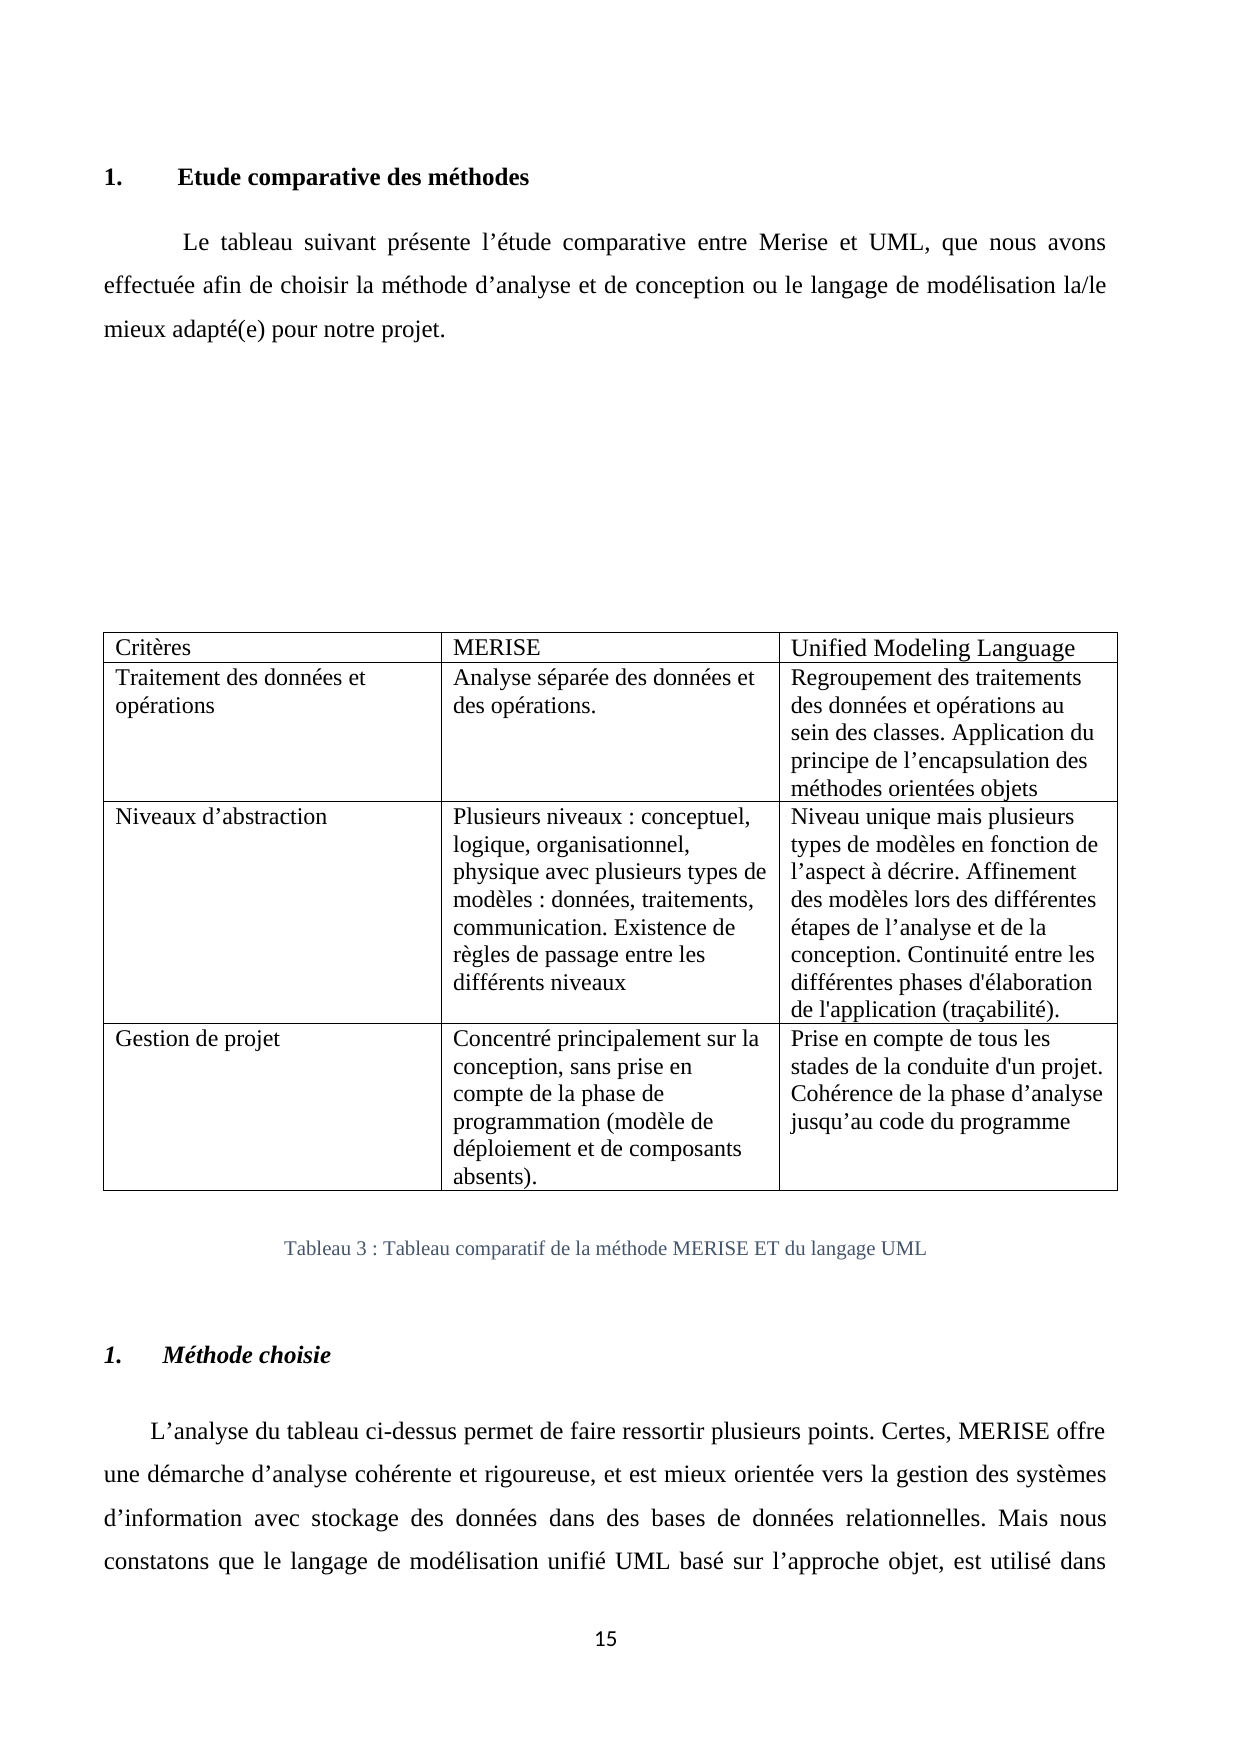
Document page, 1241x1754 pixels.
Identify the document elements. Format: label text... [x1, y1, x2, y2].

table_cell Regroupement des traitements des données et opérations au sein des classes. Application du principe de l’encapsulation des méthodes orientées objets [780, 663, 1117, 801]
table_header Unified Modeling Language [780, 633, 1117, 662]
table_header MERISE [442, 633, 779, 662]
subtitle Méthode choisie [103, 1340, 1107, 1369]
table_cell Analyse séparée des données et des opérations. [442, 663, 779, 801]
table_cell Prise en compte de tous les stades de la conduite d'un projet. Cohérence de la phase d’analyse jusqu’au code du programme [780, 1024, 1117, 1190]
table_cell Plusieurs niveaux : conceptuel, logique, organisationnel, physique avec plusieurs types de modèles : données, traitements, communication. Existence de règles de passage entre les différents niveaux [442, 802, 779, 1023]
table_cell Gestion de projet [104, 1024, 441, 1190]
table_header Critères [104, 633, 441, 662]
table_cell Niveau unique mais plusieurs types de modèles en fonction de l’aspect à décrire. Affinement des modèles lors des différentes étapes de l’analyse et de la conception. Continuité entre les différentes phases d'élaboration de l'application (traçabilité). [780, 802, 1117, 1023]
table_cell Traitement des données et opérations [104, 663, 441, 801]
list Le tableau suivant présente l’étude comparative entre Merise et UML, que nous avons effectuée afin de choisir la méthode d’analyse et de conception ou le langage de modélisation la/le mieux adapté(e) pour notre projet. [103, 227, 1107, 342]
subtitle Etude comparative des méthodes [103, 162, 1107, 191]
table_cell Concentré principalement sur la conception, sans prise en compte de la phase de programmation (modèle de déploiement et de composants absents). [442, 1024, 779, 1190]
table_cell Niveaux d’abstraction [104, 802, 441, 1023]
text Tableau 3 : Tableau comparatif de la méthode MERISE ET du langage UML [103, 1236, 1107, 1260]
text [103, 1416, 1107, 1574]
